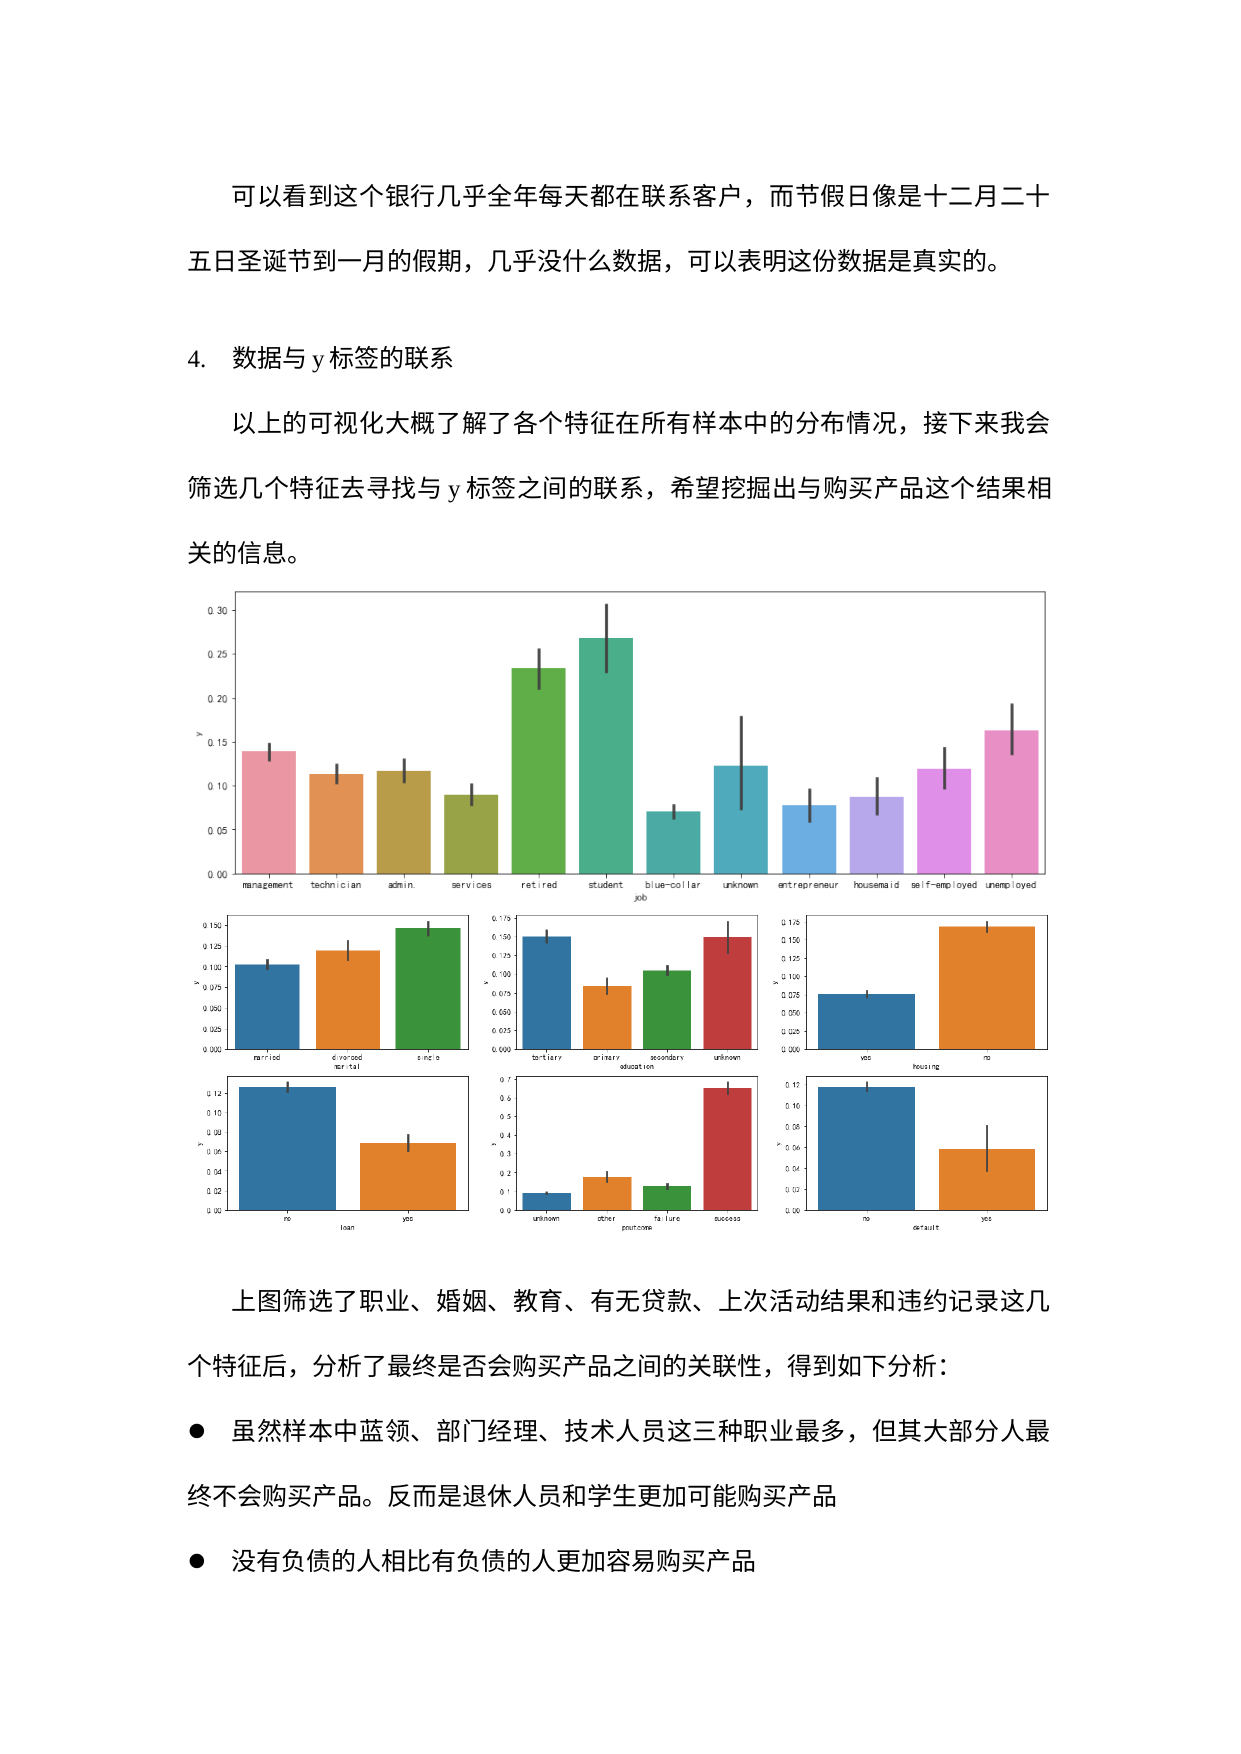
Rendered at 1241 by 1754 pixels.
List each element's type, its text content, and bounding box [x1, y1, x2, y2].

list 虽然样本中蓝领、部门经理、技术人员这三种职业最多，但其大部分人最终不会购买产品。反而是退休人员和学生更加可能购买产品 [187, 1397, 1053, 1527]
list 没有负债的人相比有负债的人更加容易购买产品 [187, 1527, 1053, 1592]
text 可以看到这个银行几乎全年每天都在联系客户，而节假日像是十二月二十五日圣诞节到一月的假期，几乎没什么数据，可以表明这份数据是真实的。 [187, 162, 1053, 292]
list 数据与y标签的联系 [187, 324, 1053, 389]
picture [187, 584, 1052, 1236]
text 以上的可视化大概了解了各个特征在所有样本中的分布情况，接下来我会筛选几个特征去寻找与y标签之间的联系，希望挖掘出与购买产品这个结果相关的信息。 [187, 389, 1053, 584]
text 上图筛选了职业、婚姻、教育、有无贷款、上次活动结果和违约记录这几个特征后，分析了最终是否会购买产品之间的关联性，得到如下分析： [187, 1267, 1053, 1397]
